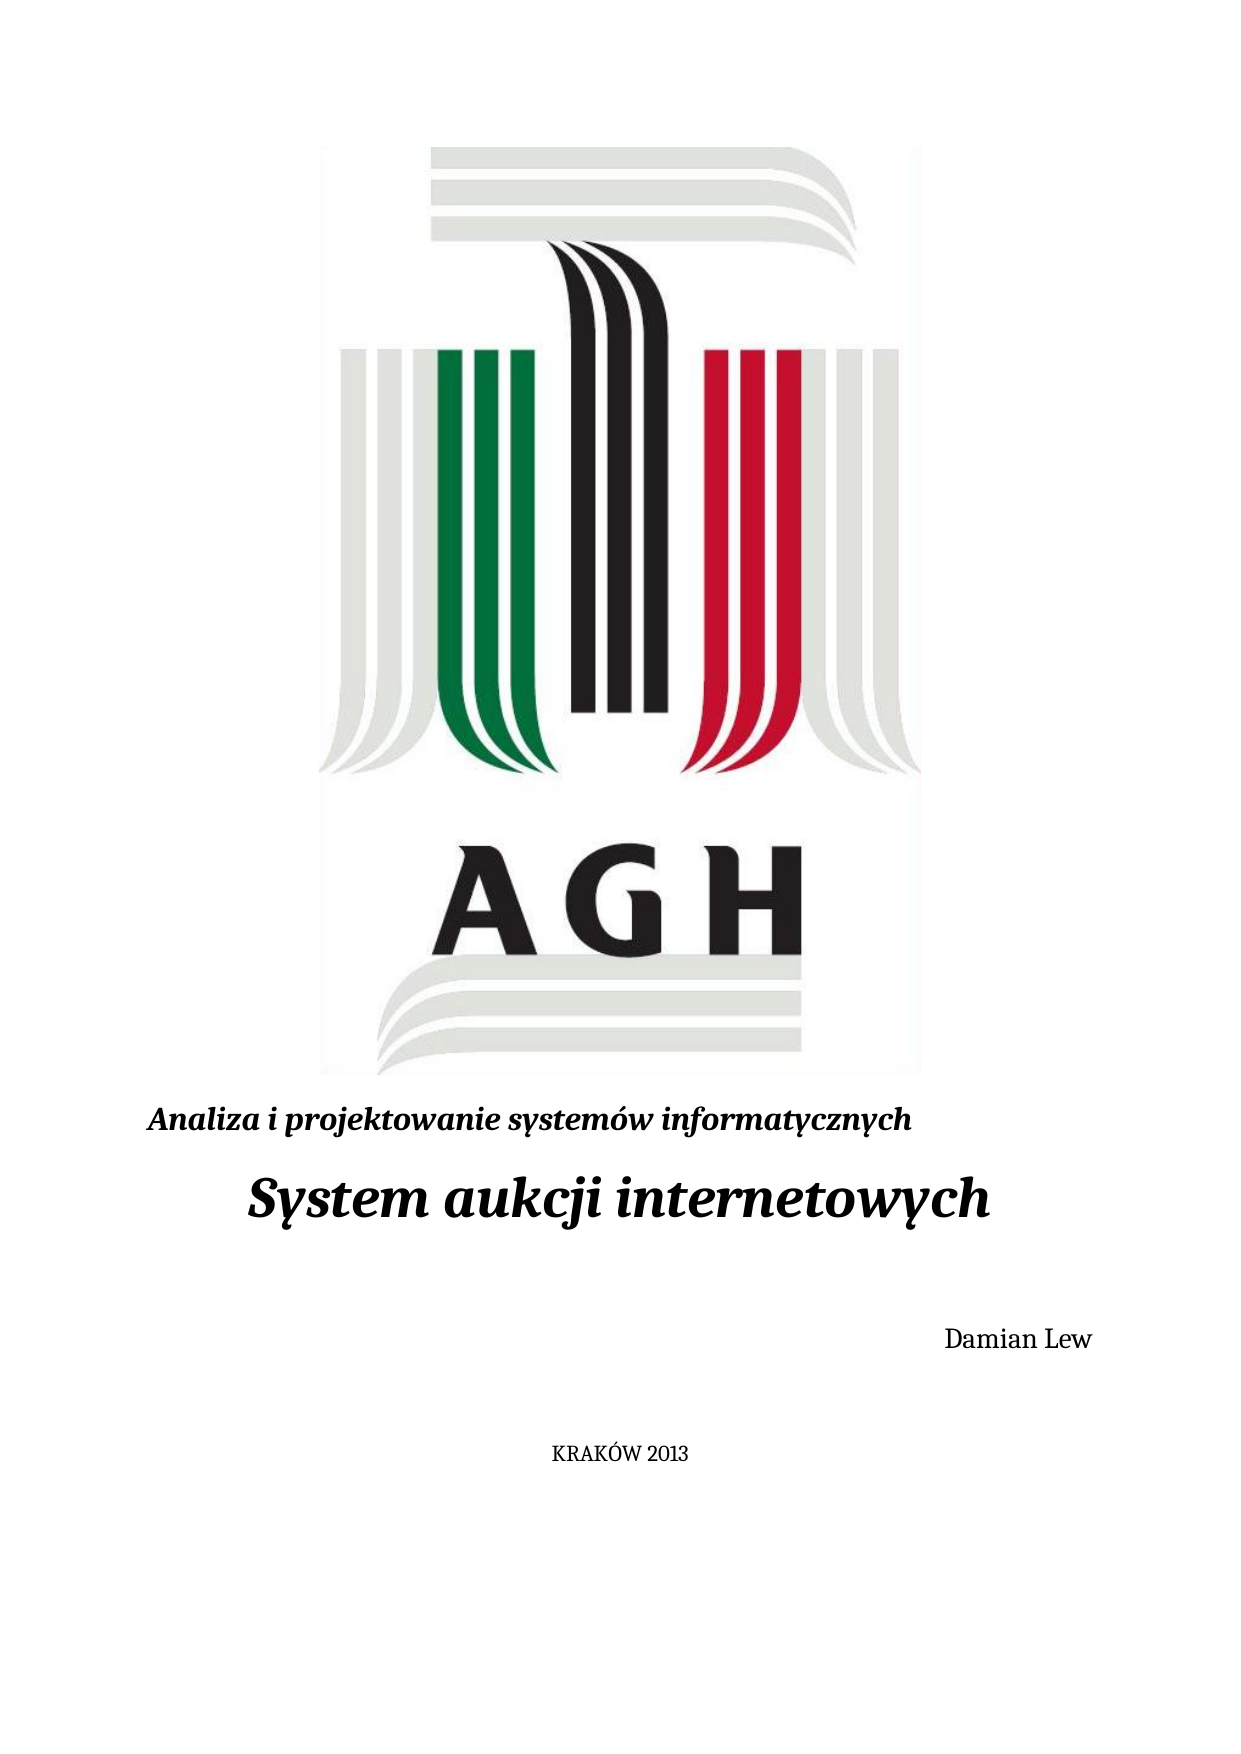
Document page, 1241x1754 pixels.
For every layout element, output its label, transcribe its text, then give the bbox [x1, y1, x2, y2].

text Damian Lew [148, 1322, 1093, 1356]
text Analiza i projektowanie systemów informatycznych [148, 1100, 1093, 1138]
picture [319, 147, 922, 1075]
text KRAKÓW 2013 [148, 1441, 1093, 1467]
text System aukcji internetowych [148, 1165, 1093, 1232]
